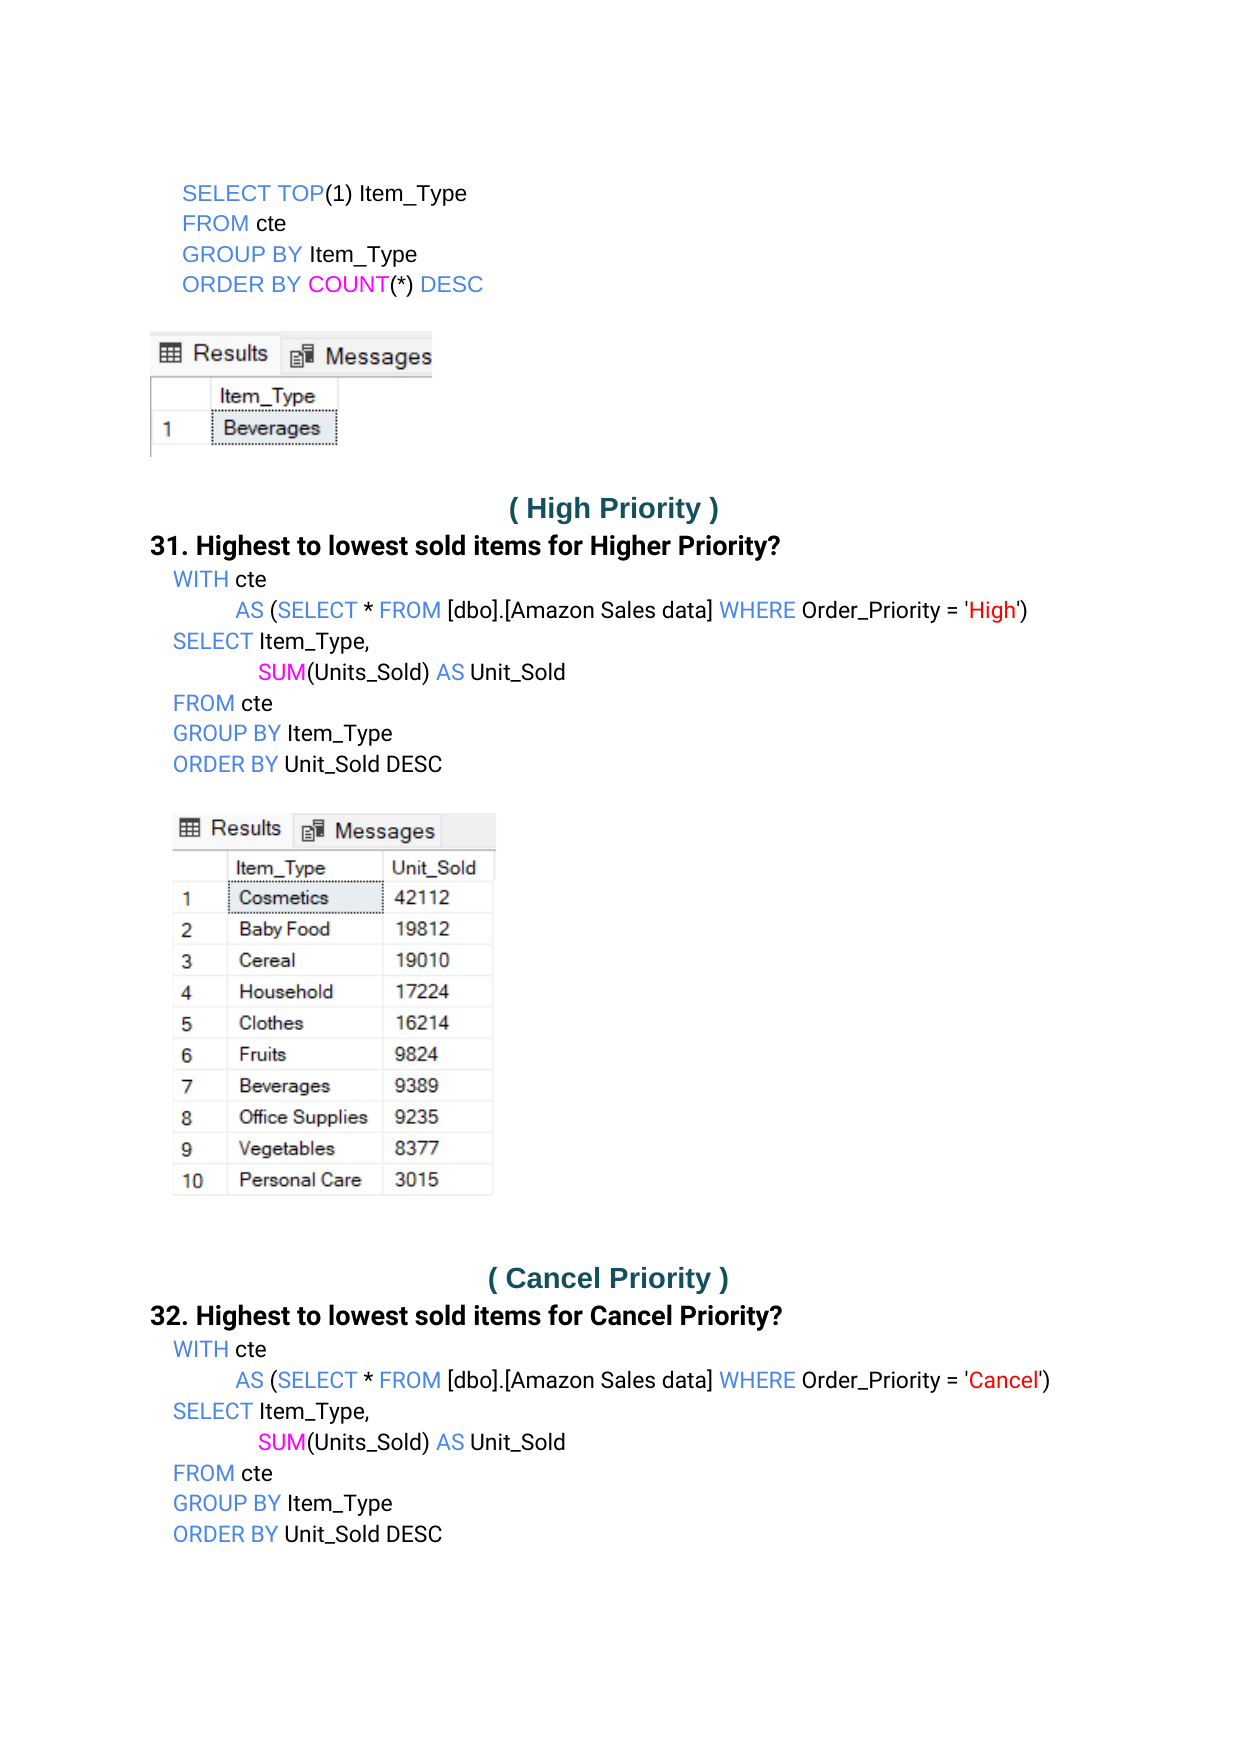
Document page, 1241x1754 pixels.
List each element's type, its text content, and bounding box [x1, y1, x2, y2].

text ORDER BY Unit_Sold DESC [150, 751, 1090, 778]
text SUM(Units_Sold) AS Unit_Sold [150, 659, 1090, 686]
text WITH cte [150, 566, 1090, 593]
text SELECT TOP(1) Item_Type [150, 180, 1090, 207]
picture [172, 813, 497, 1196]
text 31. Highest to lowest sold items for Higher Priority? [150, 530, 1090, 562]
text ORDER BY Unit_Sold DESC [150, 1521, 1090, 1548]
text ORDER BY COUNT(*) DESC [150, 271, 1090, 297]
text SELECT Item_Type, [150, 1398, 1090, 1425]
text ( High Priority ) [150, 491, 1090, 525]
text ( Cancel Priority ) [150, 1261, 1090, 1295]
text SUM(Units_Sold) AS Unit_Sold [150, 1429, 1090, 1456]
text GROUP BY Item_Type [150, 721, 1090, 747]
text SELECT Item_Type, [150, 628, 1090, 655]
text FROM cte [150, 690, 1090, 717]
text GROUP BY Item_Type [150, 241, 1090, 267]
text WITH cte [150, 1336, 1090, 1363]
text AS (SELECT * FROM [dbo].[Amazon Sales data] WHERE Order_Priority = 'High') [150, 597, 1090, 624]
text FROM cte [150, 210, 1090, 237]
text GROUP BY Item_Type [150, 1491, 1090, 1517]
text AS (SELECT * FROM [dbo].[Amazon Sales data] WHERE Order_Priority = 'Cancel') [150, 1367, 1090, 1394]
text FROM cte [150, 1460, 1090, 1487]
picture [150, 331, 433, 457]
text 32. Highest to lowest sold items for Cancel Priority? [150, 1300, 1090, 1332]
